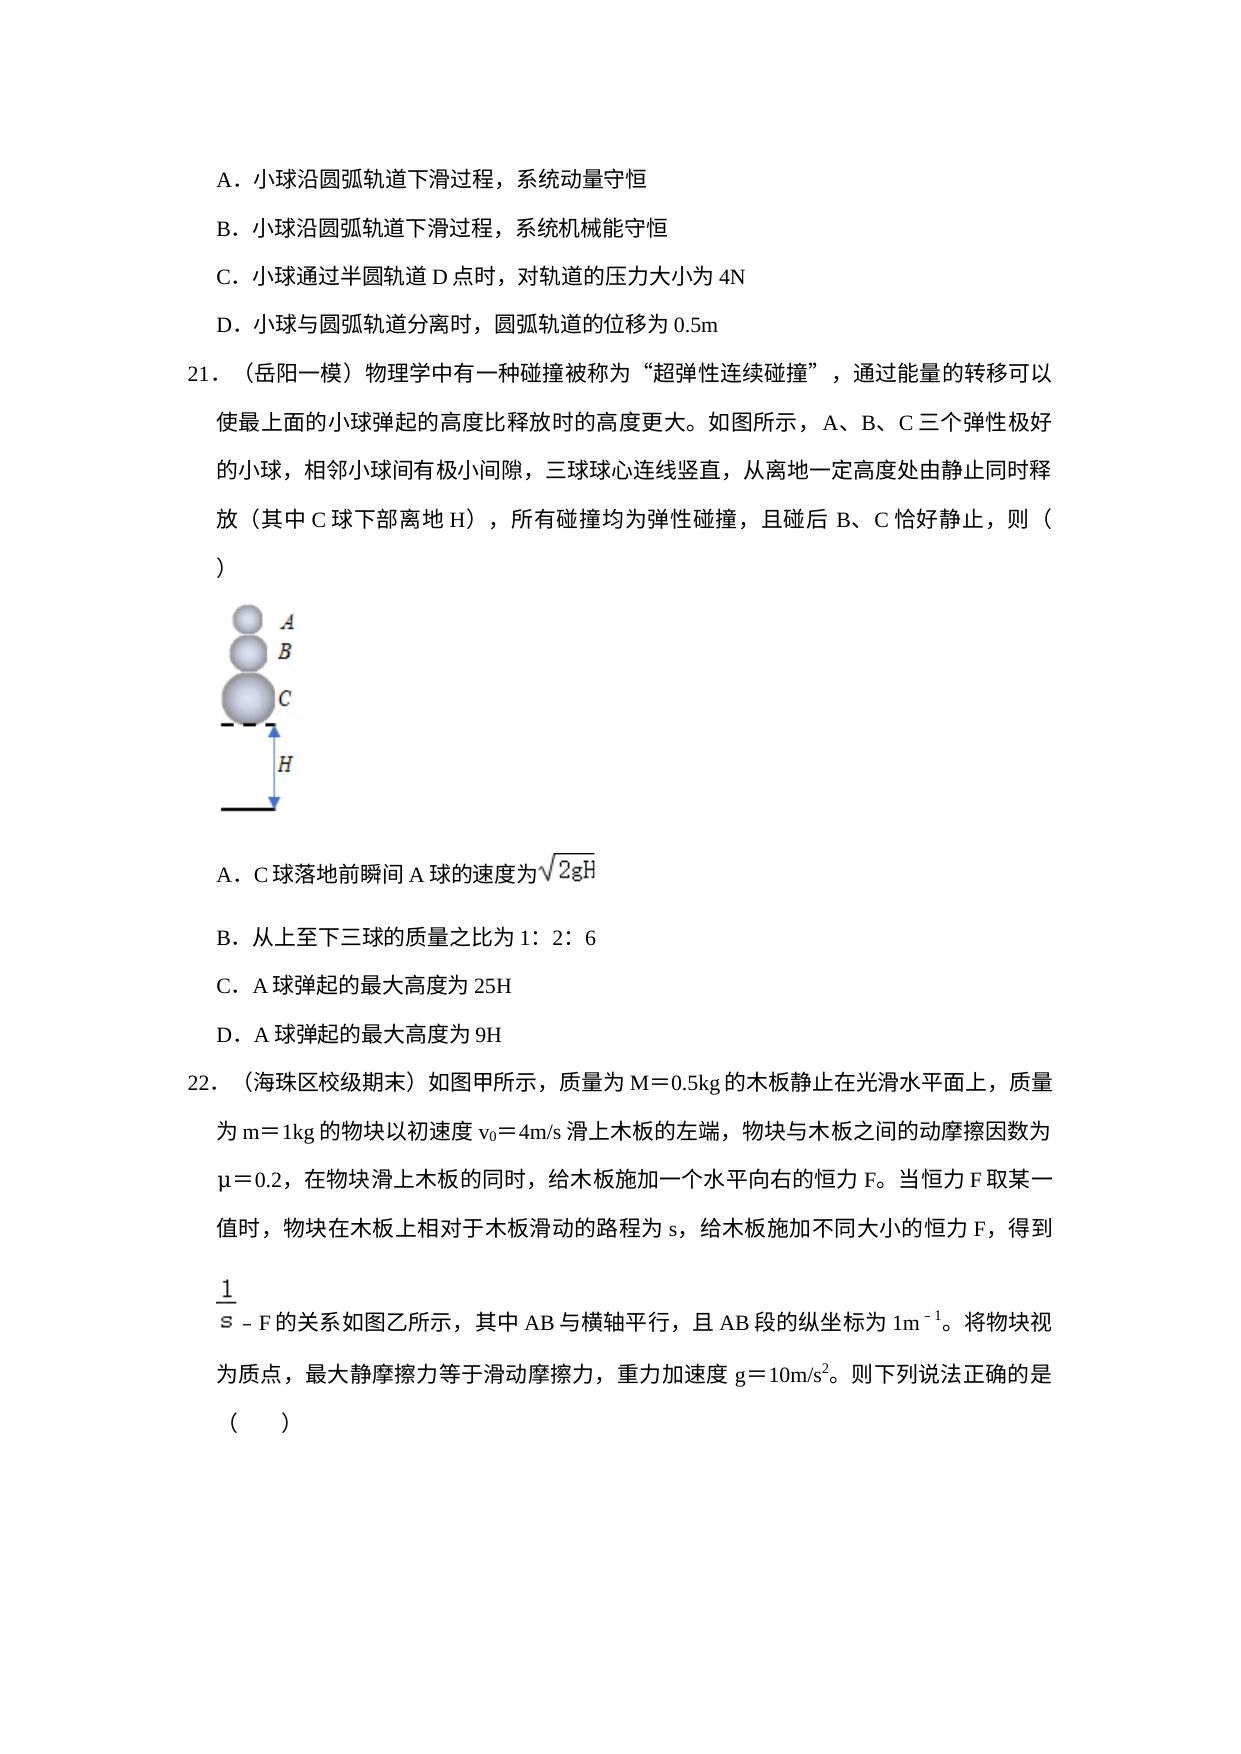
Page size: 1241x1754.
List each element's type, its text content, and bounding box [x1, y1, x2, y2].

text A．小球沿圆弧轨道下滑过程，系统动量守恒 [187, 162, 1053, 194]
text 21．（岳阳一模）物理学中有一种碰撞被称为“超弹性连续碰撞”，通过能量的转移可以使最上面的小球弹起的高度比释放时的高度更大。如图所示，A、B、C三个弹性极好的小球，相邻小球间有极小间隙，三球球心连线竖直，从离地一定高度处由静止同时释放（其中C球下部离地H），所有碰撞均为弹性碰撞，且碰后 B、C恰好静止，则（ ） [187, 355, 1053, 583]
picture [216, 1275, 237, 1331]
text B．从上至下三球的质量之比为1：2：6 [187, 919, 1053, 952]
text C．小球通过半圆轨道D点时，对轨道的压力大小为4N [187, 259, 1053, 291]
picture [538, 853, 595, 883]
text C．A球弹起的最大高度为25H [187, 968, 1053, 1000]
text A．C球落地前瞬间 A 球的速度为 [187, 839, 1053, 904]
text 22．（海珠区校级期末）如图甲所示，质量为M＝0.5kg的木板静止在光滑水平面上，质量为m＝1kg的物块以初速度v0＝4m/s滑上木板的左端，物块与木板之间的动摩擦因数为μ＝0.2，在物块滑上木板的同时，给木板施加一个水平向右的恒力F。当恒力F取某一值时，物块在木板上相对于木板滑动的路程为s，给木板施加不同大小的恒力F，得到﹣F的关系如图乙所示，其中AB与横轴平行，且AB段的纵坐标为1m﹣1。将物块视为质点，最大静摩擦力等于滑动摩擦力，重力加速度g＝10m/s2。则下列说法正确的是（ ） [187, 1064, 1053, 1438]
text B．小球沿圆弧轨道下滑过程，系统机械能守恒 [187, 210, 1053, 243]
text D．A球弹起的最大高度为9H [187, 1016, 1053, 1049]
picture [216, 598, 299, 816]
text D．小球与圆弧轨道分离时，圆弧轨道的位移为0.5m [187, 307, 1053, 339]
